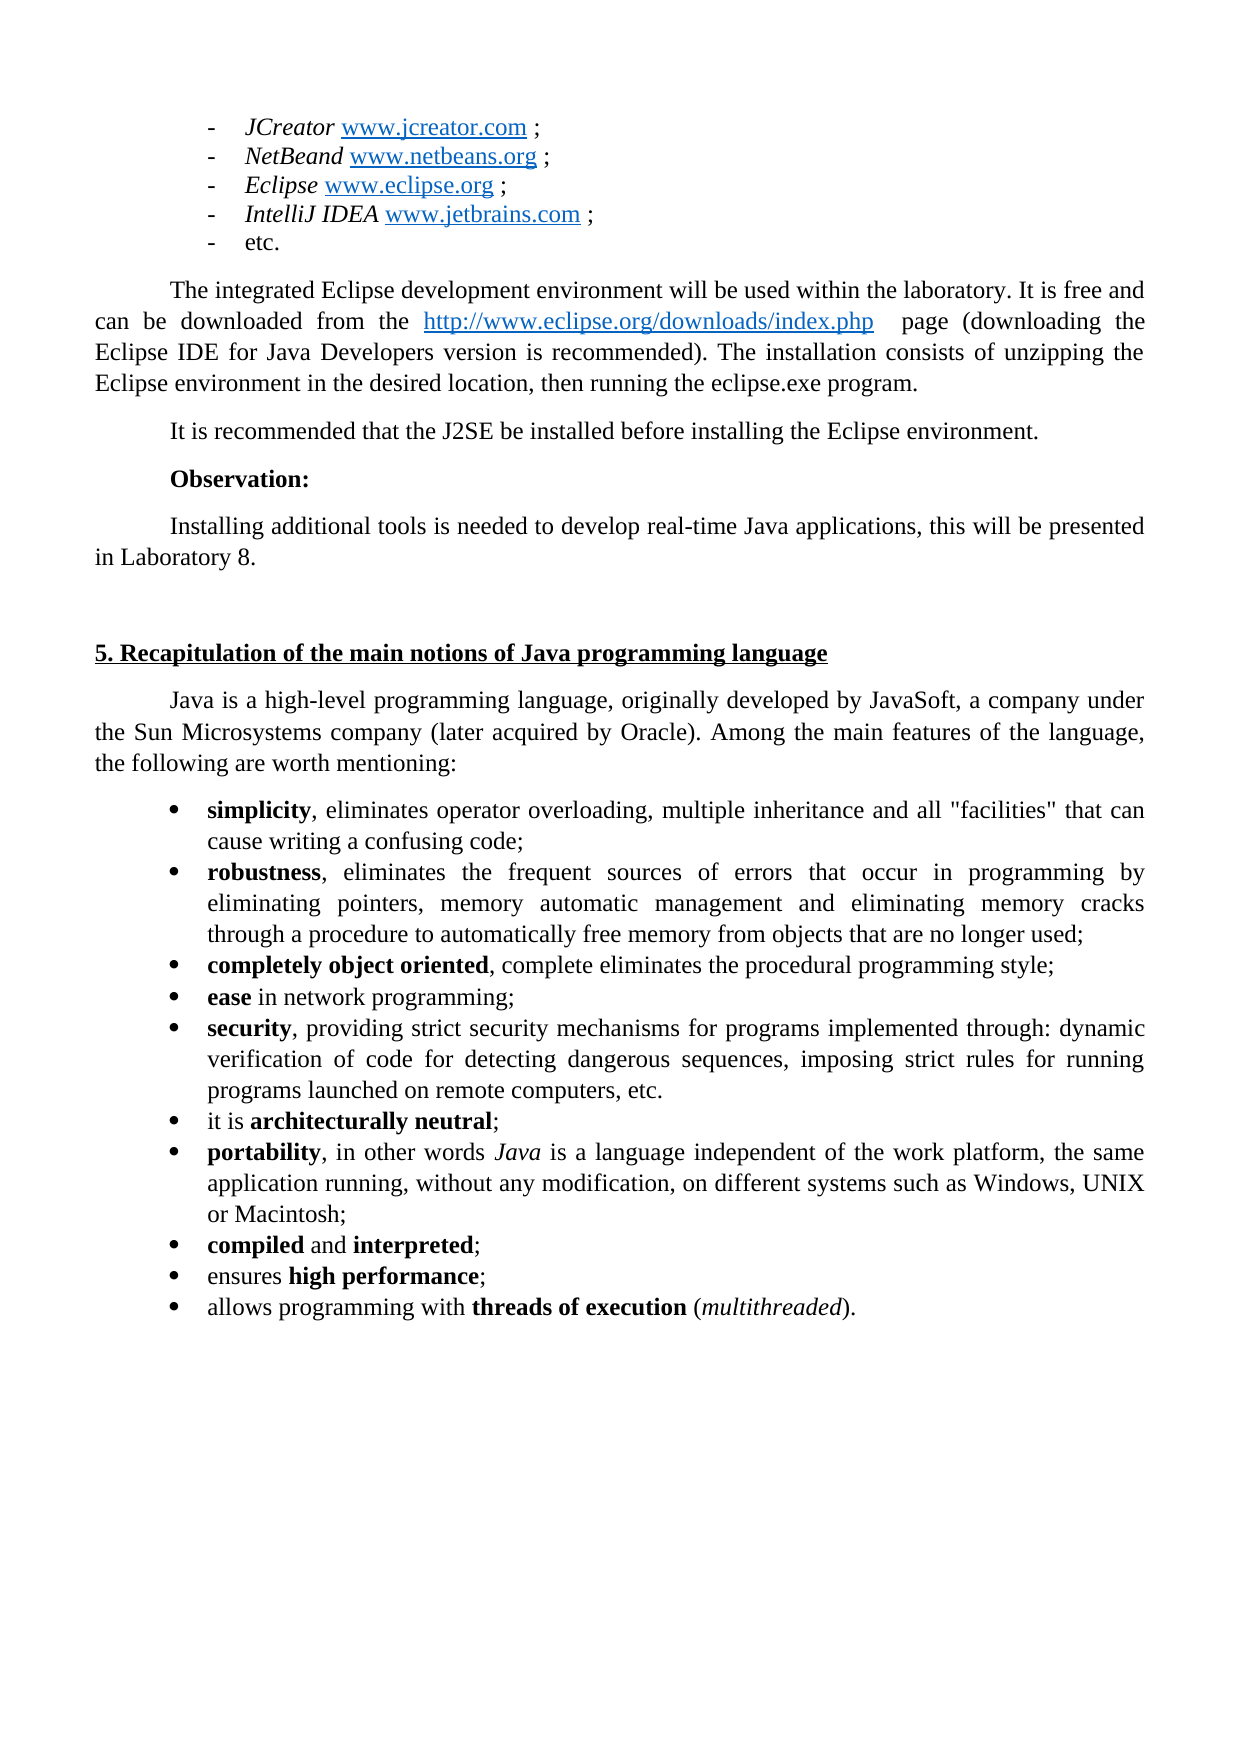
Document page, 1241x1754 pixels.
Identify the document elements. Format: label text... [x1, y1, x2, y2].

list it is architecturally neutral; [169, 1106, 1146, 1134]
list simplicity, eliminates operator overloading, multiple inheritance and all "facilities" that can cause writing a confusing code; [169, 795, 1146, 855]
list robustness, eliminates the frequent sources of errors that occur in programming by eliminating pointers, memory automatic management and eliminating memory cracks through a procedure to automatically free memory from objects that are no longer used; [169, 857, 1146, 948]
text It is recommended that the J2SE be installed before installing the Eclipse environment. [94, 416, 1146, 445]
list compiled and interpreted; [169, 1230, 1146, 1259]
list allows programming with threads of execution (multithreaded). [169, 1292, 1146, 1321]
list etc. [207, 227, 1146, 256]
list security, providing strict security mechanisms for programs implemented through: dynamic verification of code for detecting dangerous sequences, imposing strict rules for running programs launched on remote computers, etc. [169, 1013, 1146, 1103]
list portability, in other words Java is a language independent of the work platform, the same application running, without any modification, on different systems such as Windows, UNIX or Macintosh; [169, 1137, 1146, 1228]
text Java is a high-level programming language, originally developed by JavaSoft, a company under the Sun Microsystems company (later acquired by Oracle). Among the main features of the language, the following are worth mentioning: [94, 686, 1146, 776]
list ease in network programming; [169, 982, 1146, 1010]
list NetBeand www.netbeans.org ; [207, 141, 1146, 170]
list ensures high performance; [169, 1261, 1146, 1290]
list IntelliJ IDEA www.jetbrains.com ; [207, 199, 1146, 227]
list JCreator www.jcreator.com ; [207, 112, 1146, 141]
text The integrated Eclipse development environment will be used within the laboratory. It is free and can be downloaded from the http://www.eclipse.org/downloads/index.php page (downloading the Eclipse IDE for Java Developers version is recommended). The installation consists of unzipping the Eclipse environment in the desired location, then running the eclipse.exe program. [94, 275, 1146, 397]
list Eclipse www.eclipse.org ; [207, 170, 1146, 199]
list completely object oriented, complete eliminates the procedural programming style; [169, 951, 1146, 979]
text Installing additional tools is needed to develop real-time Java applications, this will be presented in Laboratory 8. [94, 511, 1146, 571]
text 5. Recapitulation of the main notions of Java programming language [94, 638, 1146, 667]
text Observation: [94, 464, 1146, 492]
